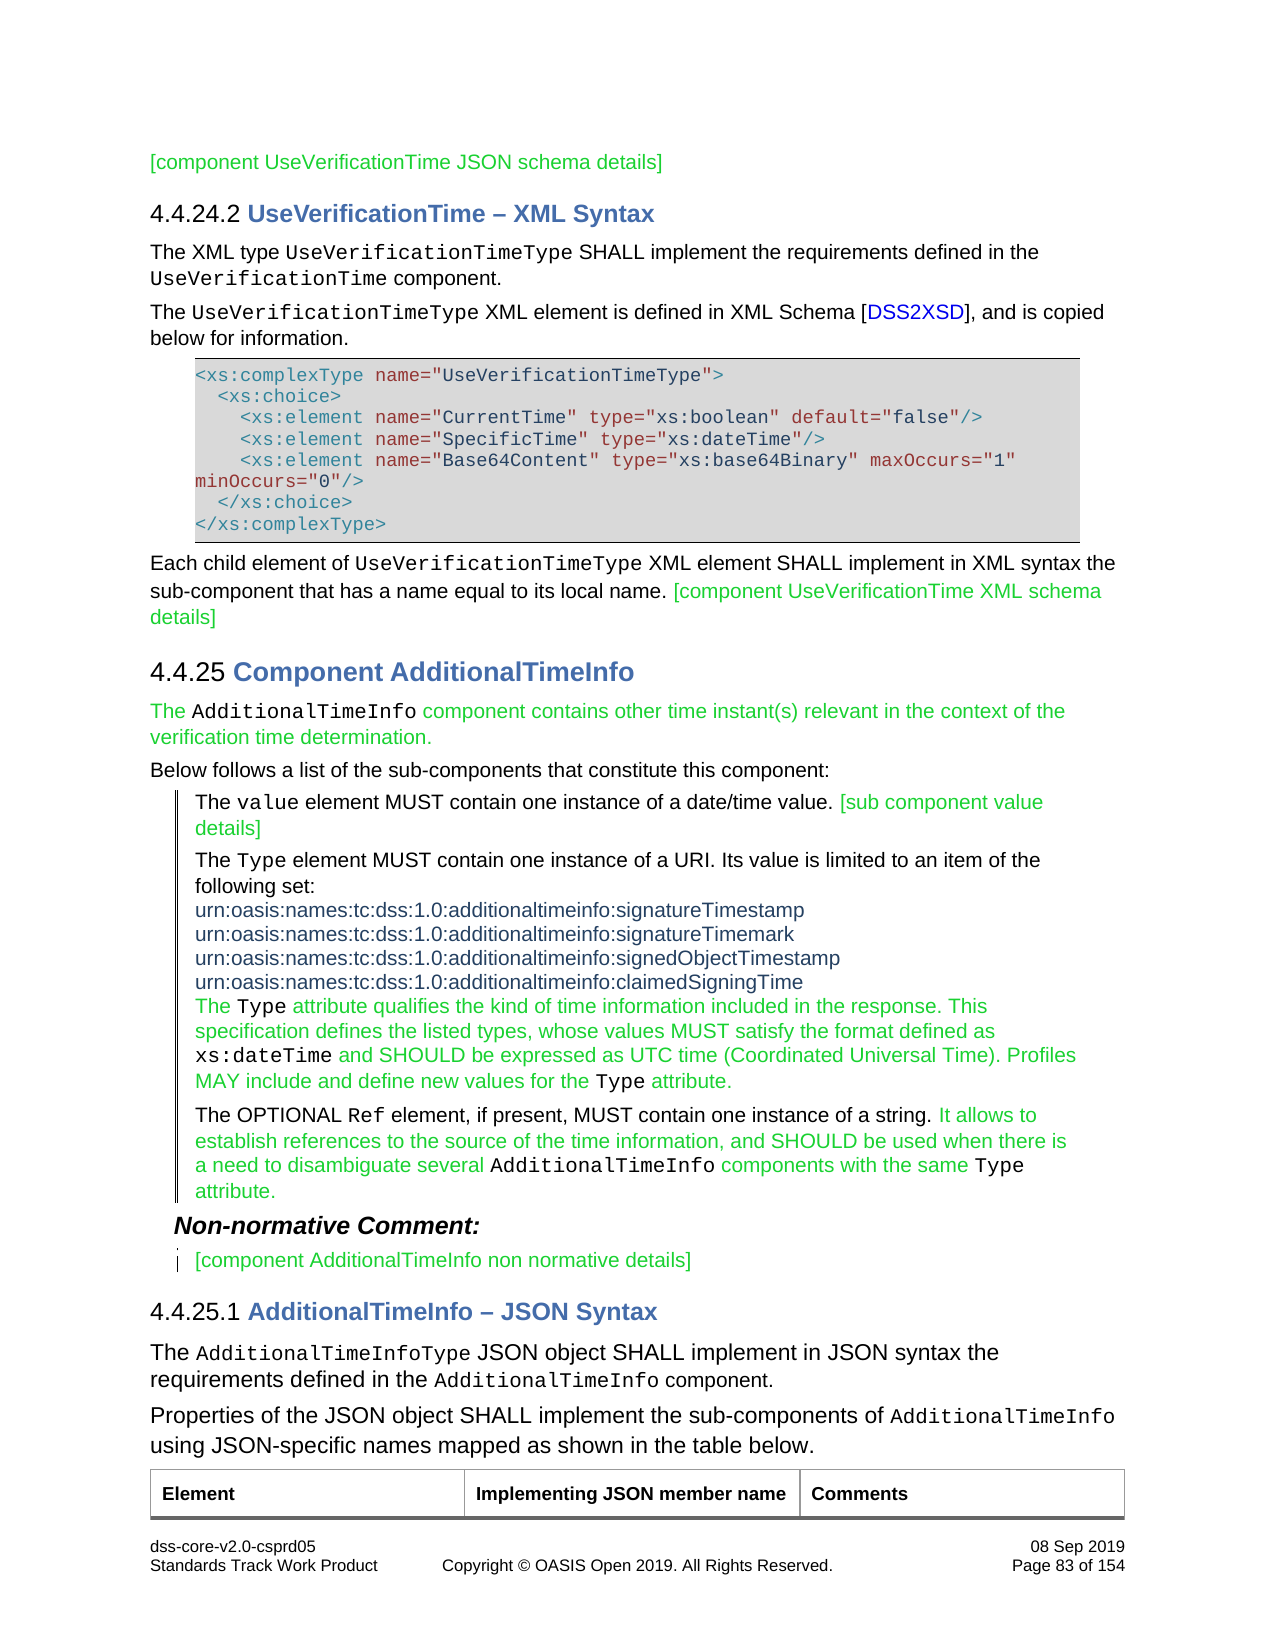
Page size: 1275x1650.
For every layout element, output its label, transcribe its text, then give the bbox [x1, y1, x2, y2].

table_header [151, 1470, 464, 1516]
subtitle Component AdditionalTimeInfo [150, 656, 1125, 687]
text <xs:element name="CurrentTime" type="xs:boolean" default="false"/> [195, 401, 1080, 422]
subtitle UseVerificationTime – XML Syntax [150, 199, 1125, 228]
text The Type element MUST contain one instance of a URI. Its value is limited to an item of the following set: urn:oasis:names:tc:dss:1.0:additionaltimeinfo:signatureTimestamp urn:oasis:names:tc:dss:1.0:additionaltimeinfo:signatureTimemark urn:oasis:names:tc:dss:1.0:additionaltimeinfo:signedObjectTimestamp urn:oasis:names:tc:dss:1.0:additionaltimeinfo:claimedSigningTime [178, 848, 1080, 1095]
text </xs:choice> [195, 486, 1080, 507]
text The value element MUST contain one instance of a date/time value. [178, 790, 1080, 839]
text <xs:complexType name="UseVerificationTimeType"> [195, 359, 1080, 379]
text The XML type UseVerificationTimeType SHALL implement the requirements defined in the UseVerificationTime component. [150, 240, 1125, 292]
text The OPTIONAL Ref element, if present, MUST contain one instance of a string. [178, 1103, 1080, 1203]
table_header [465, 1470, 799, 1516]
text <xs:choice> [195, 379, 1080, 401]
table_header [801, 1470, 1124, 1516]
text <xs:element name="SpecificTime" type="xs:dateTime"/> [195, 422, 1080, 443]
text Properties of the JSON object SHALL implement the sub-components of AdditionalTimeInfo using JSON-specific names mapped as shown in the table below. [150, 1402, 1125, 1458]
text The AdditionalTimeInfoType JSON object SHALL implement in JSON syntax the requirements defined in the AdditionalTimeInfo component. [150, 1338, 1125, 1394]
subtitle AdditionalTimeInfo – JSON Syntax [150, 1297, 1125, 1326]
text </xs:complexType> [195, 507, 1080, 542]
text Each child element of UseVerificationTimeType XML element SHALL implement in XML syntax the sub-component that has a name equal to its local name. [150, 551, 1125, 629]
text Below follows a list of the sub-components that constitute this component: [150, 757, 1125, 781]
text <xs:element name="Base64Content" type="xs:base64Binary" maxOccurs="1" minOccurs="0"/> [195, 443, 1080, 486]
subtitle Non-normative Comment: [174, 1211, 1125, 1240]
text The UseVerificationTimeType XML element is defined in XML Schema [DSS2XSD], and is copied below for information. [150, 300, 1125, 350]
